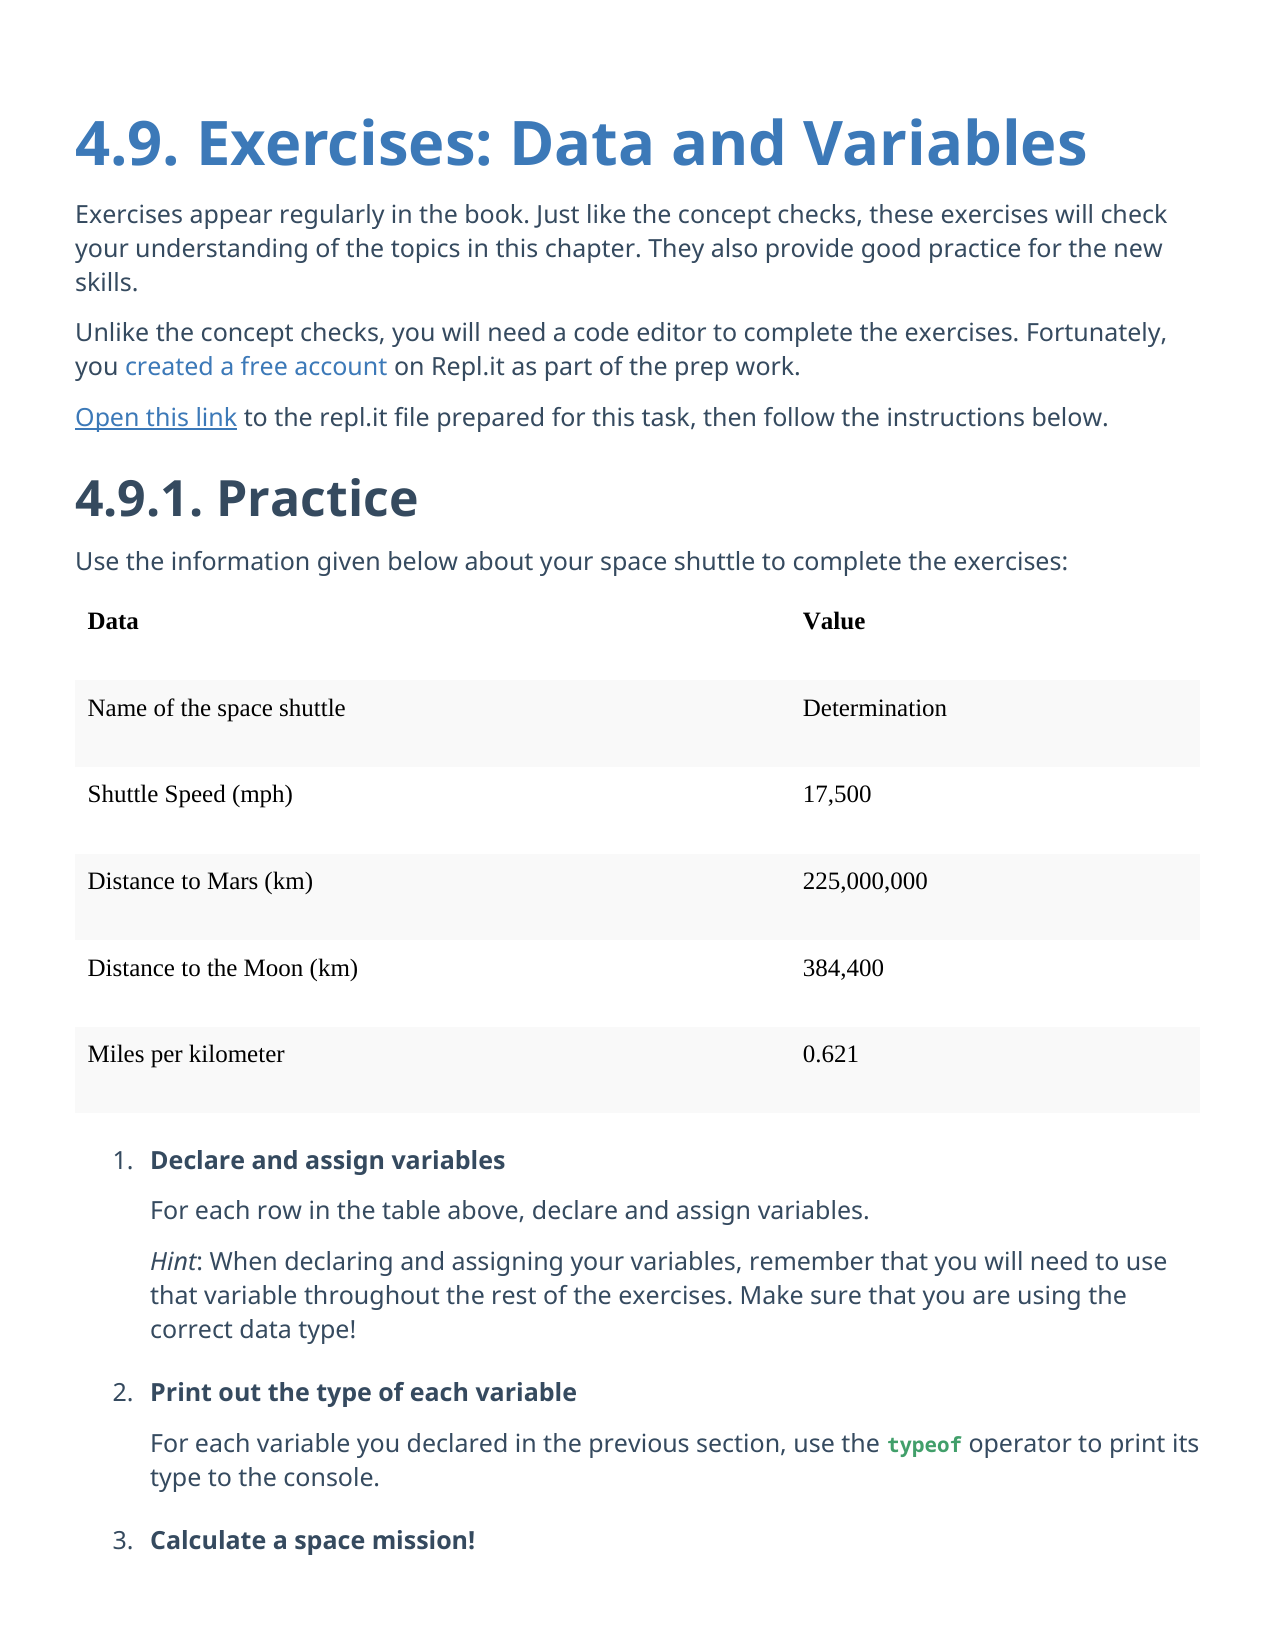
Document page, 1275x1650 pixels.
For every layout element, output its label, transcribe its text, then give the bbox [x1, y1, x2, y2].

table_cell Shuttle Speed (mph) [75, 767, 790, 853]
text Use the information given below about your space shuttle to complete the exercises: [75, 543, 1200, 577]
list Declare and assign variables [112, 1142, 1200, 1176]
table_cell 225,000,000 [790, 854, 1200, 940]
text 4.9.1. Practice [75, 463, 1200, 531]
table_cell Name of the space shuttle [75, 680, 790, 767]
list Print out the type of each variable [112, 1375, 1200, 1409]
text Unlike the concept checks, you will need a code editor to complete the exercises. Fortunately, you created a free account on Repl.it as part of the prep work. [75, 315, 1200, 383]
text For each row in the table above, declare and assign variables. [150, 1193, 1200, 1227]
text Hint: When declaring and assigning your variables, remember that you will need to use that variable throughout the rest of the exercises. Make sure that you are using the correct data type! [150, 1243, 1200, 1346]
list Calculate a space mission! [112, 1523, 1200, 1557]
text Open this link to the repl.it file prepared for this task, then follow the instructions below. [75, 399, 1200, 433]
text Exercises appear regularly in the book. Just like the concept checks, these exercises will check your understanding of the topics in this chapter. They also provide good practice for the new skills. [75, 196, 1200, 298]
table_cell Distance to the Moon (km) [75, 940, 790, 1027]
table_cell 0.621 [790, 1027, 1200, 1113]
table_cell Distance to Mars (km) [75, 854, 790, 940]
text 4.9. Exercises: Data and Variables [75, 100, 1200, 184]
table_cell 17,500 [790, 767, 1200, 853]
table_cell Determination [790, 680, 1200, 767]
table_cell 384,400 [790, 940, 1200, 1027]
table_cell Miles per kilometer [75, 1027, 790, 1113]
text For each variable you declared in the previous section, use the typeof operator to print its type to the console. [150, 1425, 1200, 1493]
table_header Data [75, 594, 790, 680]
table_header Value [790, 594, 1200, 680]
